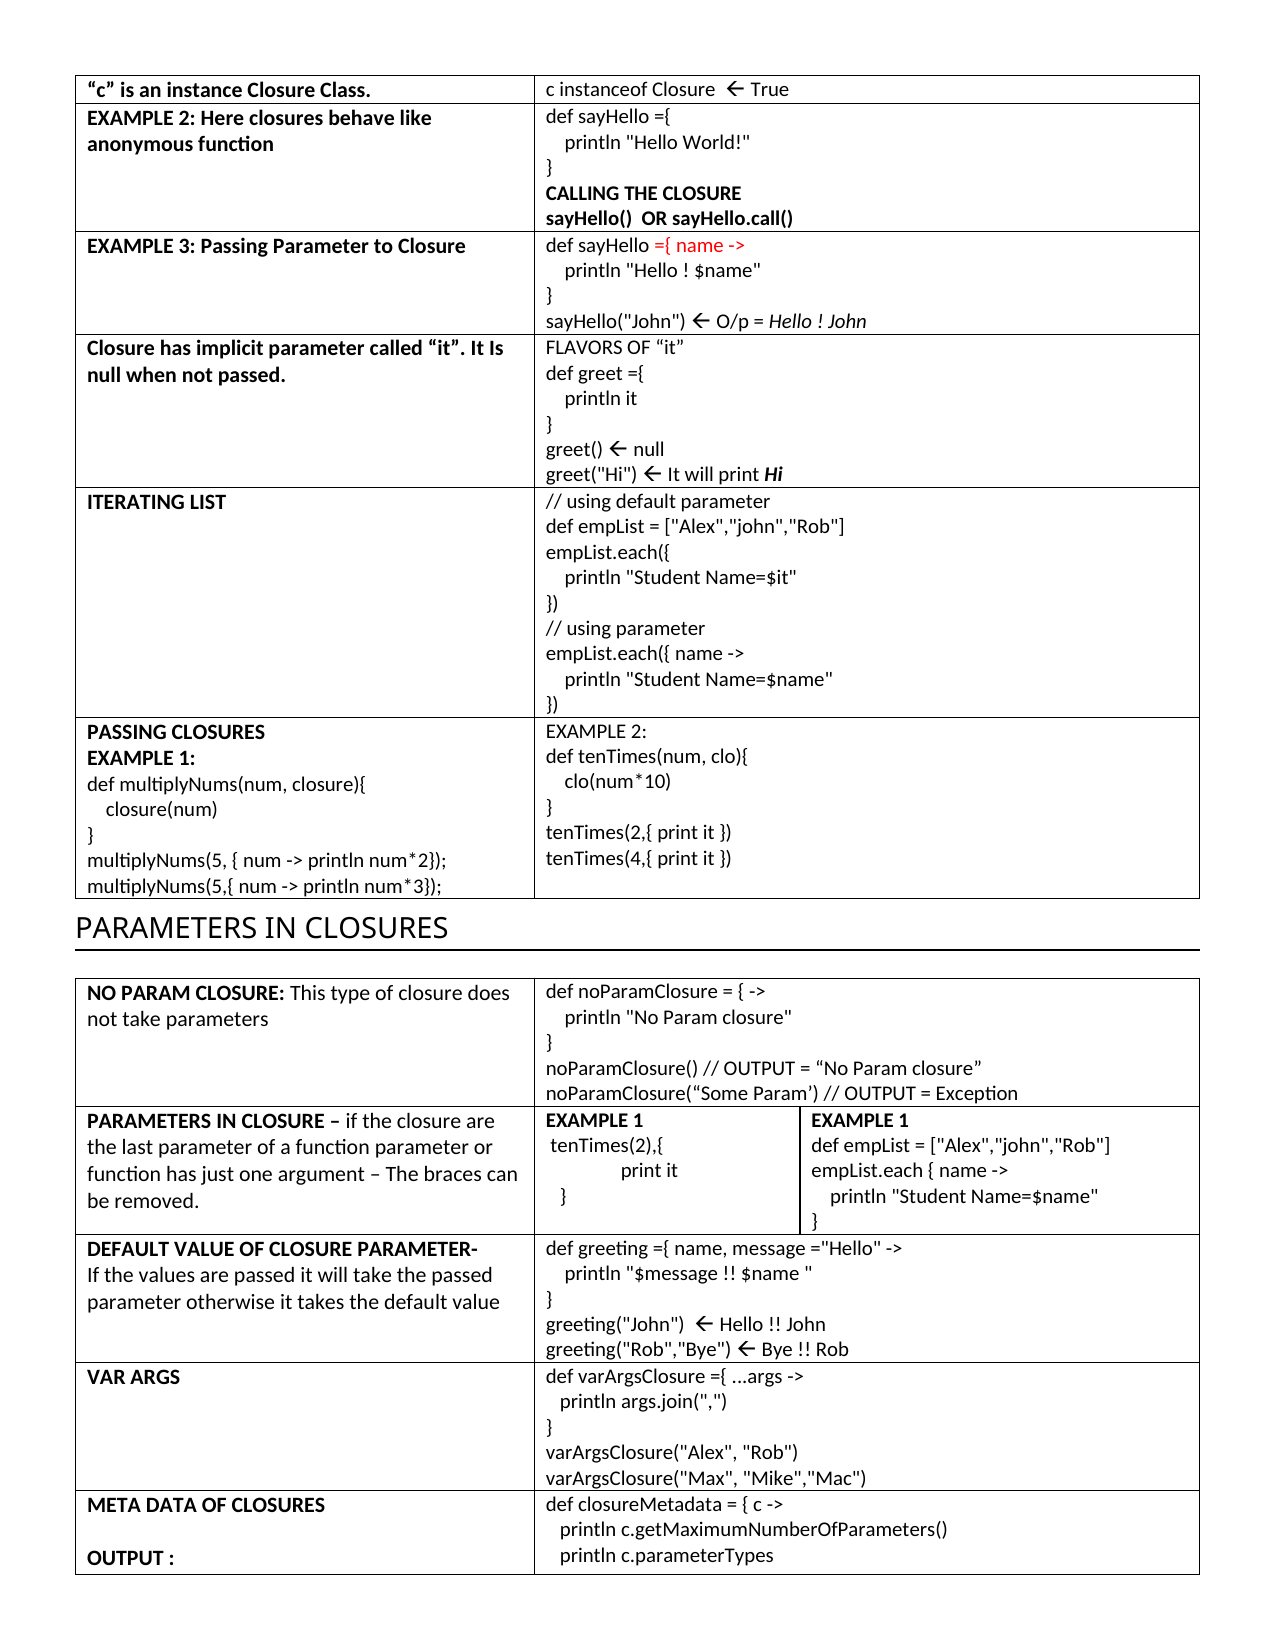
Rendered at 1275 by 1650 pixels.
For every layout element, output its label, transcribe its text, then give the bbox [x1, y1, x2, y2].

table_header NO PARAM CLOSURE: This type of closure does not take parameters [76, 979, 534, 1106]
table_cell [535, 1491, 1199, 1574]
table_cell EXAMPLE 2: def tenTimes(num, clo){ clo(num*10) } tenTimes(2,{ print it }) tenTimes(4,{ print it }) [535, 718, 1199, 898]
table_cell EXAMPLE 1 def empList = ["Alex","john","Rob"] empList.each { name -> println "Student Name=$name" } [801, 1107, 1199, 1234]
table_cell EXAMPLE 3: Passing Parameter to Closure [76, 232, 534, 333]
subtitle PARAMETERS IN CLOSURES [75, 908, 1200, 949]
table_cell PASSING CLOSURES EXAMPLE 1: def multiplyNums(num, closure){ closure(num) } multiplyNums(5, { num -> println num*2}); multiplyNums(5,{ num -> println num*3}); [76, 718, 534, 898]
table_cell def sayHello ={ name -> println "Hello ! $name" } sayHello("John") O/p = Hello ! John [535, 232, 1199, 333]
table_cell def greeting ={ name, message ="Hello" -> println "$message !! $name " } greeting("John") Hello !! John greeting("Rob","Bye") Bye !! Rob [535, 1235, 1199, 1362]
table_cell DEFAULT VALUE OF CLOSURE PARAMETER- If the values are passed it will take the passed parameter otherwise it takes the default value [76, 1235, 534, 1362]
table_cell EXAMPLE 2: Here closures behave like anonymous function [76, 104, 534, 231]
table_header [535, 76, 1199, 103]
table_header def noParamClosure = { -> println "No Param closure" } noParamClosure() // OUTPUT = “No Param closure” noParamClosure(“Some Param’) // OUTPUT = Exception [535, 979, 1199, 1106]
table_cell VAR ARGS [76, 1363, 534, 1490]
table_cell // using default parameter def empList = ["Alex","john","Rob"] empList.each({ println "Student Name=$it" }) // using parameter empList.each({ name -> println "Student Name=$name" }) [535, 488, 1199, 717]
table_cell def sayHello ={ println "Hello World!" } CALLING THE CLOSURE sayHello() OR sayHello.call() [535, 104, 1199, 231]
table_cell FLAVORS OF “it” def greet ={ println it } greet() null greet("Hi") It will print Hi [535, 335, 1199, 487]
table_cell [76, 1491, 534, 1574]
table_cell Closure has implicit parameter called “it”. It Is null when not passed. [76, 335, 534, 487]
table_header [76, 76, 534, 103]
table_cell ITERATING LIST [76, 488, 534, 717]
table_cell PARAMETERS IN CLOSURE – if the closure are the last parameter of a function parameter or function has just one argument – The braces can be removed. [76, 1107, 534, 1234]
table_cell def varArgsClosure ={ ...args -> println args.join(",") } varArgsClosure("Alex", "Rob") varArgsClosure("Max", "Mike","Mac") [535, 1363, 1199, 1490]
table_cell EXAMPLE 1 tenTimes(2),{ print it } [535, 1107, 799, 1234]
